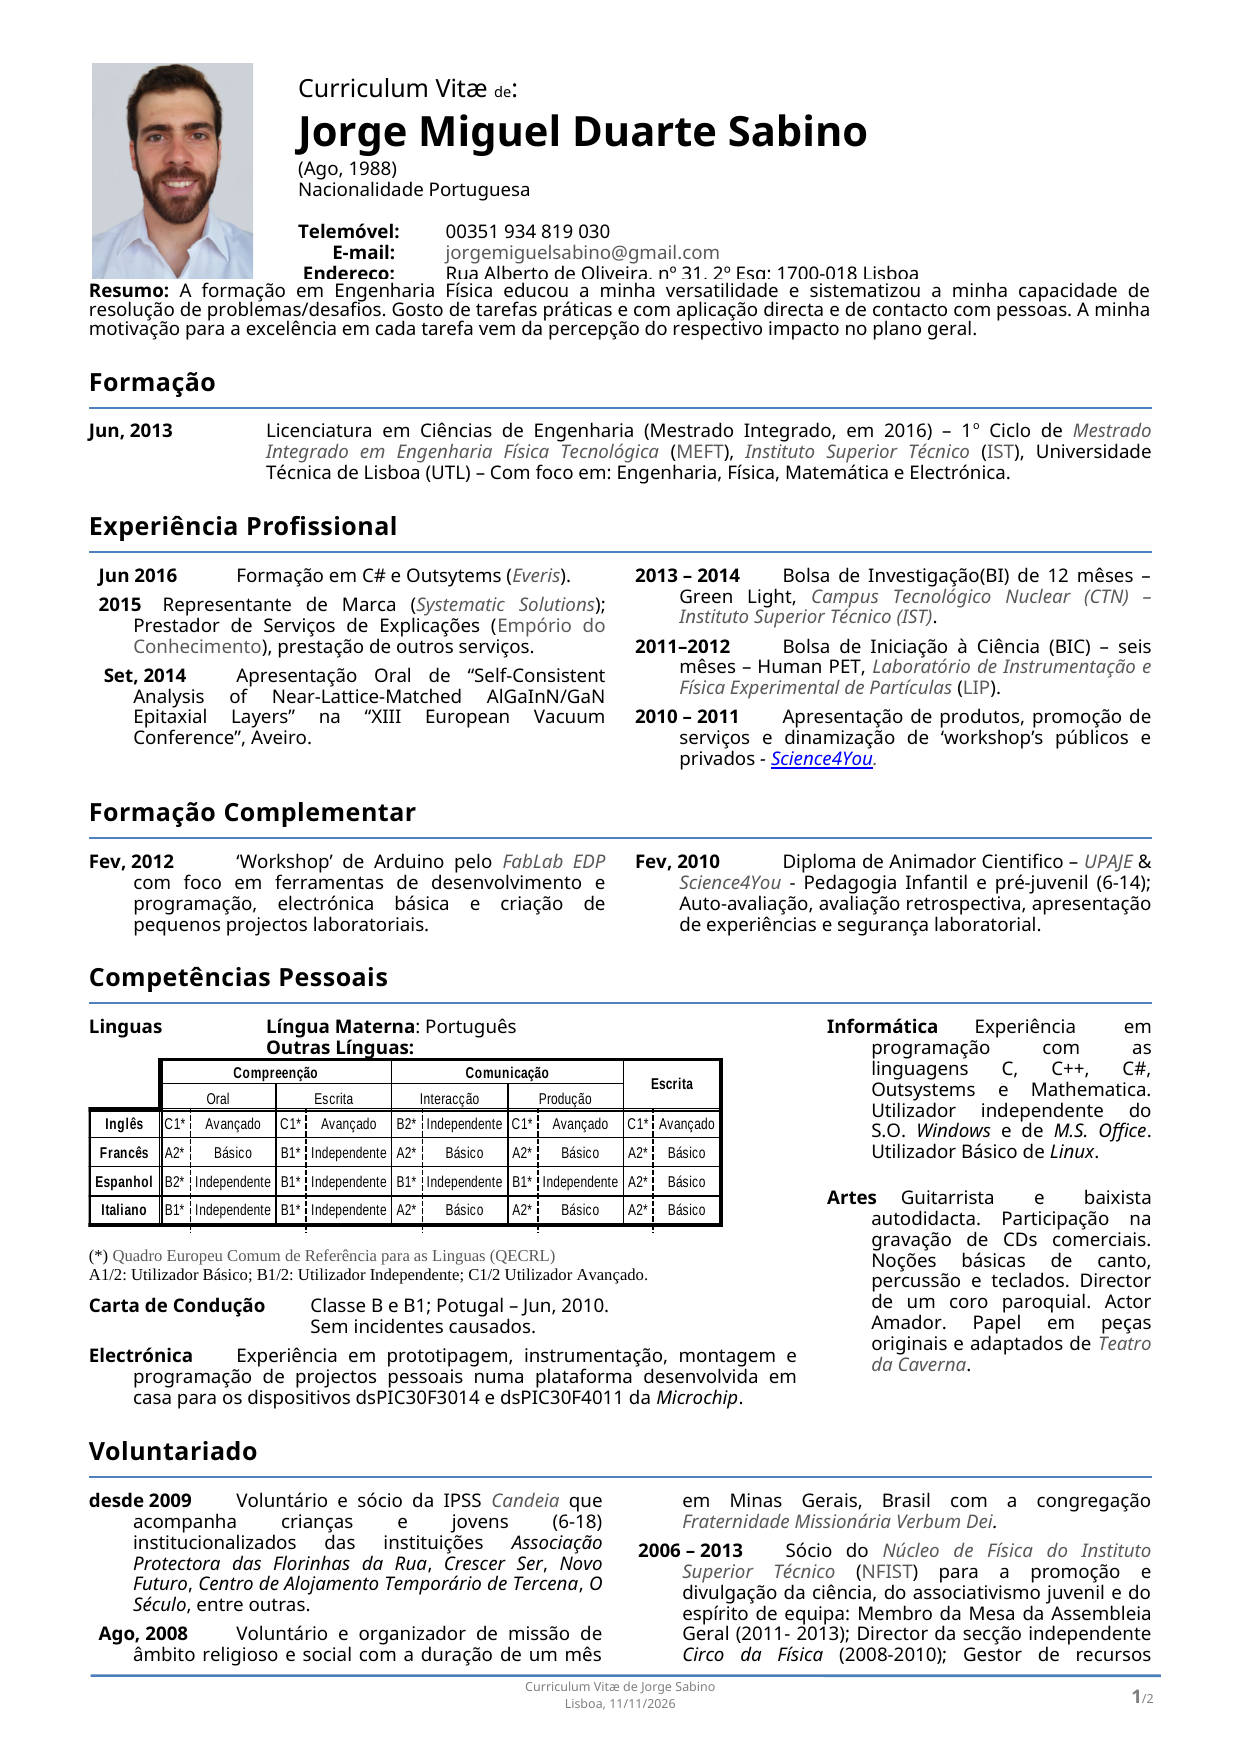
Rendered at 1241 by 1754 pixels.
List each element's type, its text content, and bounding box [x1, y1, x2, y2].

text Carta de Condução Classe B e B1; Potugal – Jun, 2010. [89, 1296, 771, 1317]
text Set, 2014 Apresentação Oral de “Self-Consistent Analysis of Near-Lattice-Matched AlGaInN/GaN Epitaxial Layers” na “XIII European Vacuum Conference”, Aveiro. [89, 666, 605, 749]
text Electrónica Experiência em prototipagem, instrumentação, montagem e programação de projectos pessoais numa plataforma desenvolvida em casa para os dispositivos dsPIC30F3014 e dsPIC30F4011 da Microchip. [89, 1346, 797, 1409]
text Informática Experiência em programação com as linguagens C, C++, C#, Outsystems e Mathematica. Utilizador independente do S.O. Windows e de M.S. Office. Utilizador Básico de Linux. [827, 1017, 1152, 1163]
title Competências Pessoais [89, 960, 1152, 1002]
text Jun 2016 Formação em C# e Outsytems (Everis). [89, 566, 605, 586]
title Experiência Profissional [89, 509, 1152, 551]
text desde 2009 Voluntário e sócio da IPSS Candeia que acompanha crianças e jovens (6-18) institucionalizados das instituições Associação Protectora das Florinhas da Rua, Crescer Ser, Novo Futuro, Centro de Alojamento Temporário de Tercena, O Século, entre outras. [89, 1491, 602, 1616]
text 2015 Representante de Marca (Systematic Solutions); Prestador de Serviços de Explicações (Empório do Conhecimento), prestação de outros serviços. [89, 595, 605, 657]
text Outras Línguas: [266, 1038, 797, 1059]
text Sem incidentes causados. [310, 1317, 771, 1338]
title Voluntariado [89, 1434, 1152, 1476]
title Formação Complementar [89, 795, 1152, 837]
text Resumo: A formação em Engenharia Física educou a minha versatilidade e sistematizou a minha capacidade de resolução de problemas/desafios. Gosto de tarefas práticas e com aplicação directa e de contacto com pessoas. A minha motivação para a excelência em cada tarefa vem da percepção do respectivo impacto no plano geral. [89, 114, 1152, 339]
text Jun, 2013 Licenciatura em Ciências de Engenharia (Mestrado Integrado, em 2016) – 1o Ciclo de Mestrado Integrado em Engenharia Física Tecnológica (MEFT), Instituto Superior Técnico (IST), Universidade Técnica de Lisboa (UTL) – Com foco em: Engenharia, Física, Matemática e Electrónica. [89, 421, 1152, 484]
text (*) Quadro Europeu Comum de Referência para as Linguas (QECRL) A1/2: Utilizador Básico; B1/2: Utilizador Independente; C1/2 Utilizador Avançado. [89, 1059, 797, 1284]
picture [90, 63, 253, 206]
text Fev, 2012 ‘Workshop’ de Arduino pelo FabLab EDP com foco em ferramentas de desenvolvimento e programação, electrónica básica e criação de pequenos projectos laboratoriais. [89, 852, 605, 935]
text 2010 – 2011 Apresentação de produtos, promoção de serviços e dinamização de ‘workshop’s públicos e privados - Science4You. [635, 707, 1152, 770]
text Fev, 2010 Diploma de Animador Cientifico – UPAJE & Science4You - Pedagogia Infantil e pré-juvenil (6-14); Auto-avaliação, avaliação retrospectiva, apresentação de experiências e segurança laboratorial. [635, 852, 1152, 935]
text Ago, 2008 Voluntário e organizador de missão de âmbito religioso e social com a duração de um mês em Minas Gerais, Brasil com a congregação Fraternidade Missionária Verbum Dei. [638, 1491, 1152, 1532]
text Linguas Língua Materna: Português [89, 1017, 797, 1038]
title Formação [89, 364, 1152, 407]
text 2013 – 2014 Bolsa de Investigação(BI) de 12 mêses – Green Light, Campus Tecnológico Nuclear (CTN) – Instituto Superior Técnico (IST). [635, 566, 1152, 628]
text Ago, 2008 Voluntário e organizador de missão de âmbito religioso e social com a duração de um mês em Minas Gerais, Brasil com a congregação Fraternidade Missionária Verbum Dei. [89, 1624, 602, 1666]
text Artes Guitarrista e baixista autodidacta. Participação na gravação de CDs comerciais. Noções básicas de canto, percussão e teclados. Director de um coro paroquial. Actor Amador. Papel em peças originais e adaptados de Teatro da Caverna. [827, 1188, 1152, 1375]
text 2011–2012 Bolsa de Iniciação à Ciência (BIC) – seis mêses – Human PET, Laboratório de Instrumentação e Física Experimental de Partículas (LIP). [635, 636, 1152, 699]
